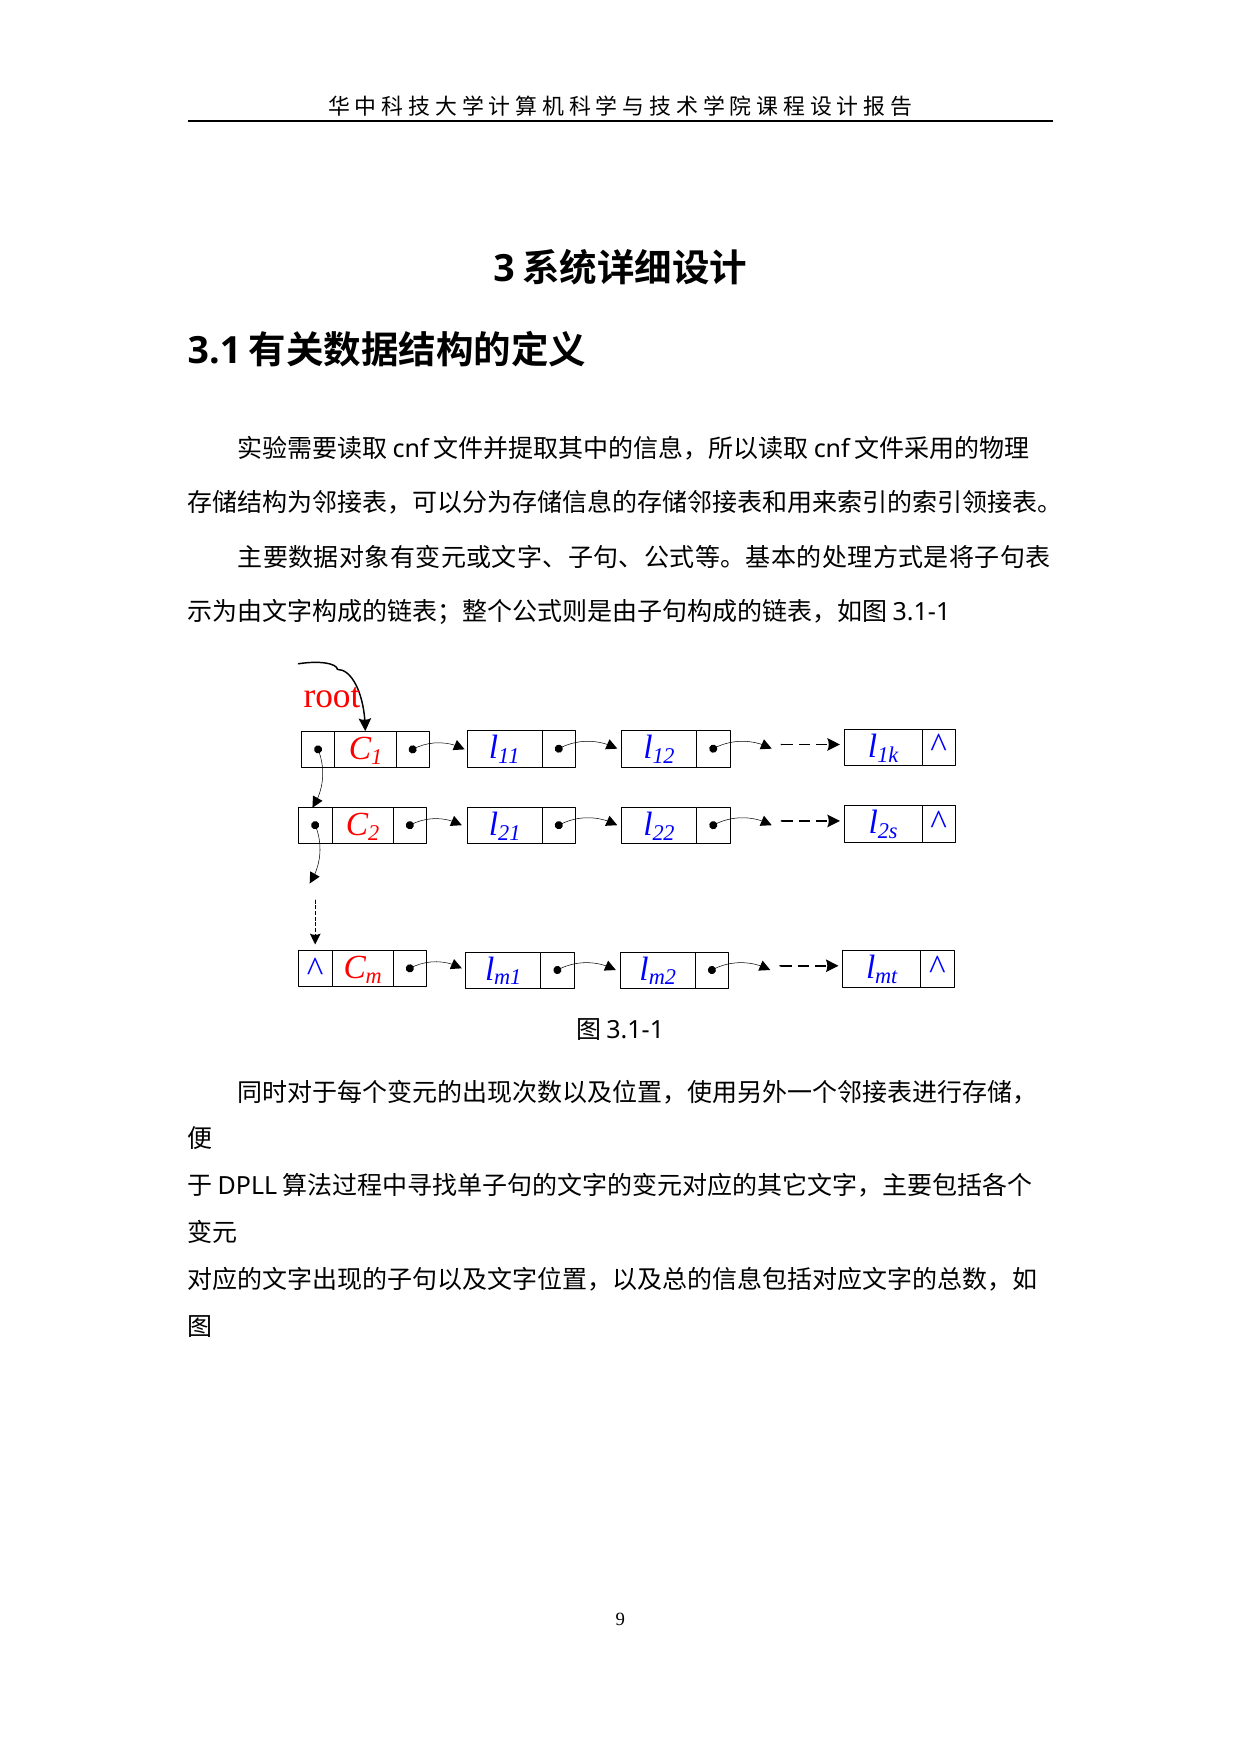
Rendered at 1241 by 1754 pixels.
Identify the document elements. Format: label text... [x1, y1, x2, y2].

text 图3.1-1 [187, 1009, 1053, 1045]
text 同时对于每个变元的出现次数以及位置，使用另外一个邻接表进行存储，便 [187, 1063, 1053, 1157]
text 实验需要读取cnf文件并提取其中的信息，所以读取cnf文件采用的物理存储结构为邻接表，可以分为存储信息的存储邻接表和用来索引的索引领接表。 [187, 428, 1053, 519]
text 对应的文字出现的子句以及文字位置，以及总的信息包括对应文字的总数，如图 [187, 1251, 1053, 1345]
subtitle 3.1有关数据结构的定义 [187, 319, 1053, 374]
subtitle 3系统详细设计 [187, 238, 1053, 292]
text 主要数据对象有变元或文字、子句、公式等。基本的处理方式是将子句表示为由文字构成的链表；整个公式则是由子句构成的链表，如图3.1-1 [187, 537, 1053, 628]
text 于DPLL算法过程中寻找单子句的文字的变元对应的其它文字，主要包括各个变元 [187, 1157, 1053, 1251]
